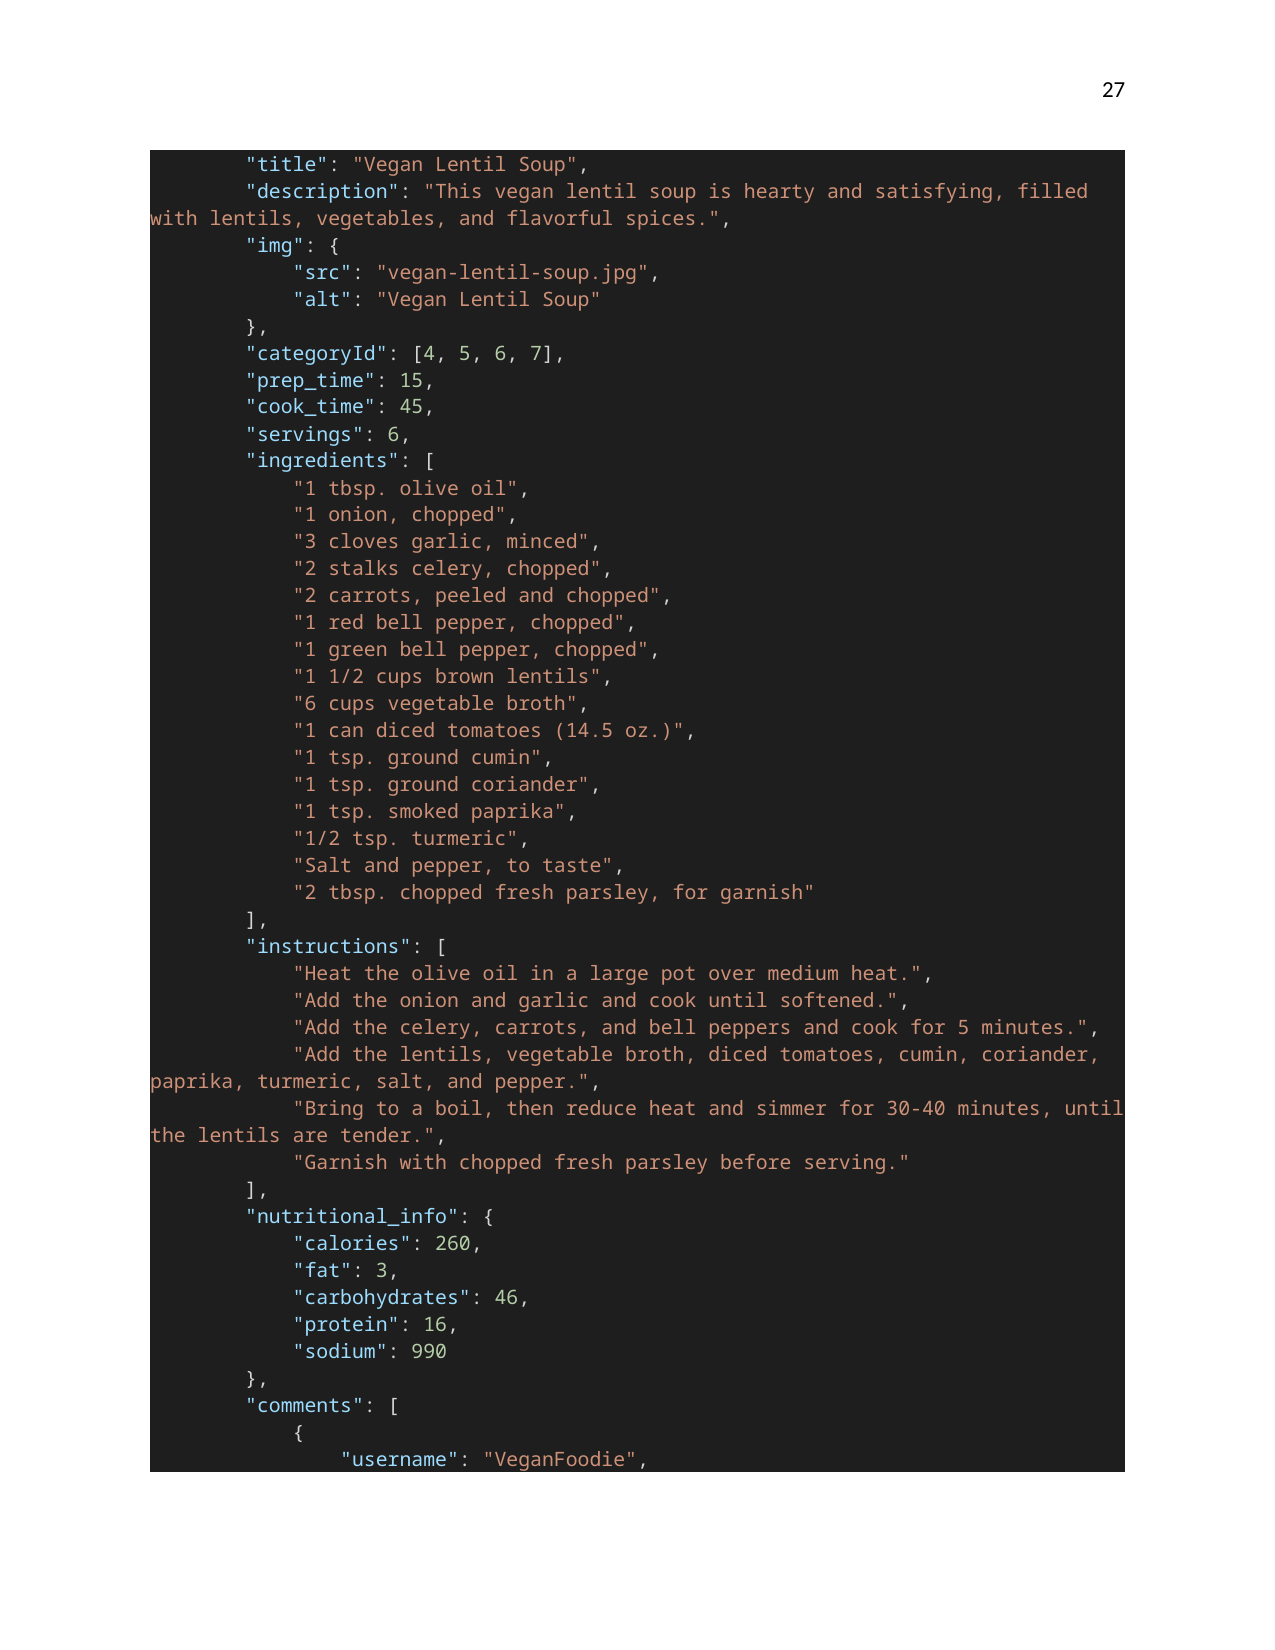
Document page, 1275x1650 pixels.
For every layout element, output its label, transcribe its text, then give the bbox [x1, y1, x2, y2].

text "Garnish with chopped fresh parsley before serving." [150, 1148, 1125, 1175]
text "1 tsp. ground coriander", [150, 771, 1125, 797]
text }, [150, 1364, 1125, 1391]
text "1 tsp. ground cumin", [150, 743, 1125, 771]
text "Heat the olive oil in a large pot over medium heat.", [150, 959, 1125, 986]
text "prep_time": 15, [150, 366, 1125, 393]
text "title": "Vegan Lentil Soup", [150, 150, 1125, 177]
text ], [150, 1175, 1125, 1202]
text "username": "VeganFoodie", [150, 1445, 1125, 1472]
text "1 red bell pepper, chopped", [150, 609, 1125, 636]
text "1 1/2 cups brown lentils", [150, 663, 1125, 689]
text "Salt and pepper, to taste", [150, 851, 1125, 878]
text "1 onion, chopped", [150, 501, 1125, 528]
text ], [150, 905, 1125, 932]
text "sodium": 990 [150, 1337, 1125, 1364]
text "alt": "Vegan Lentil Soup" [150, 285, 1125, 312]
text "cook_time": 45, [150, 393, 1125, 420]
text "1 can diced tomatoes (14.5 oz.)", [150, 717, 1125, 743]
text "fat": 3, [150, 1256, 1125, 1283]
text "comments": [ [150, 1391, 1125, 1418]
text "1 green bell pepper, chopped", [150, 636, 1125, 663]
text "2 stalks celery, chopped", [150, 555, 1125, 582]
text "Add the onion and garlic and cook until softened.", [150, 986, 1125, 1013]
text "1 tbsp. olive oil", [150, 474, 1125, 501]
text "protein": 16, [150, 1310, 1125, 1337]
text "servings": 6, [150, 420, 1125, 447]
text "2 tbsp. chopped fresh parsley, for garnish" [150, 878, 1125, 905]
text "img": { [150, 231, 1125, 258]
text "instructions": [ [150, 932, 1125, 959]
text "3 cloves garlic, minced", [150, 528, 1125, 555]
text "Bring to a boil, then reduce heat and simmer for 30-40 minutes, until the lentils are tender.", [150, 1094, 1125, 1148]
text "6 cups vegetable broth", [150, 689, 1125, 717]
text "Add the celery, carrots, and bell peppers and cook for 5 minutes.", [150, 1013, 1125, 1040]
text "1 tsp. smoked paprika", [150, 797, 1125, 824]
text "carbohydrates": 46, [150, 1283, 1125, 1310]
text "Add the lentils, vegetable broth, diced tomatoes, cumin, coriander, paprika, turmeric, salt, and pepper.", [150, 1040, 1125, 1094]
text }, [150, 312, 1125, 339]
text "calories": 260, [150, 1229, 1125, 1256]
text "1/2 tsp. turmeric", [150, 824, 1125, 851]
text "nutritional_info": { [150, 1202, 1125, 1229]
text "2 carrots, peeled and chopped", [150, 582, 1125, 609]
text "src": "vegan-lentil-soup.jpg", [150, 258, 1125, 285]
text { [150, 1418, 1125, 1445]
text "description": "This vegan lentil soup is hearty and satisfying, filled with lentils, vegetables, and flavorful spices.", [150, 177, 1125, 231]
text "ingredients": [ [150, 447, 1125, 474]
text "categoryId": [4, 5, 6, 7], [150, 339, 1125, 366]
